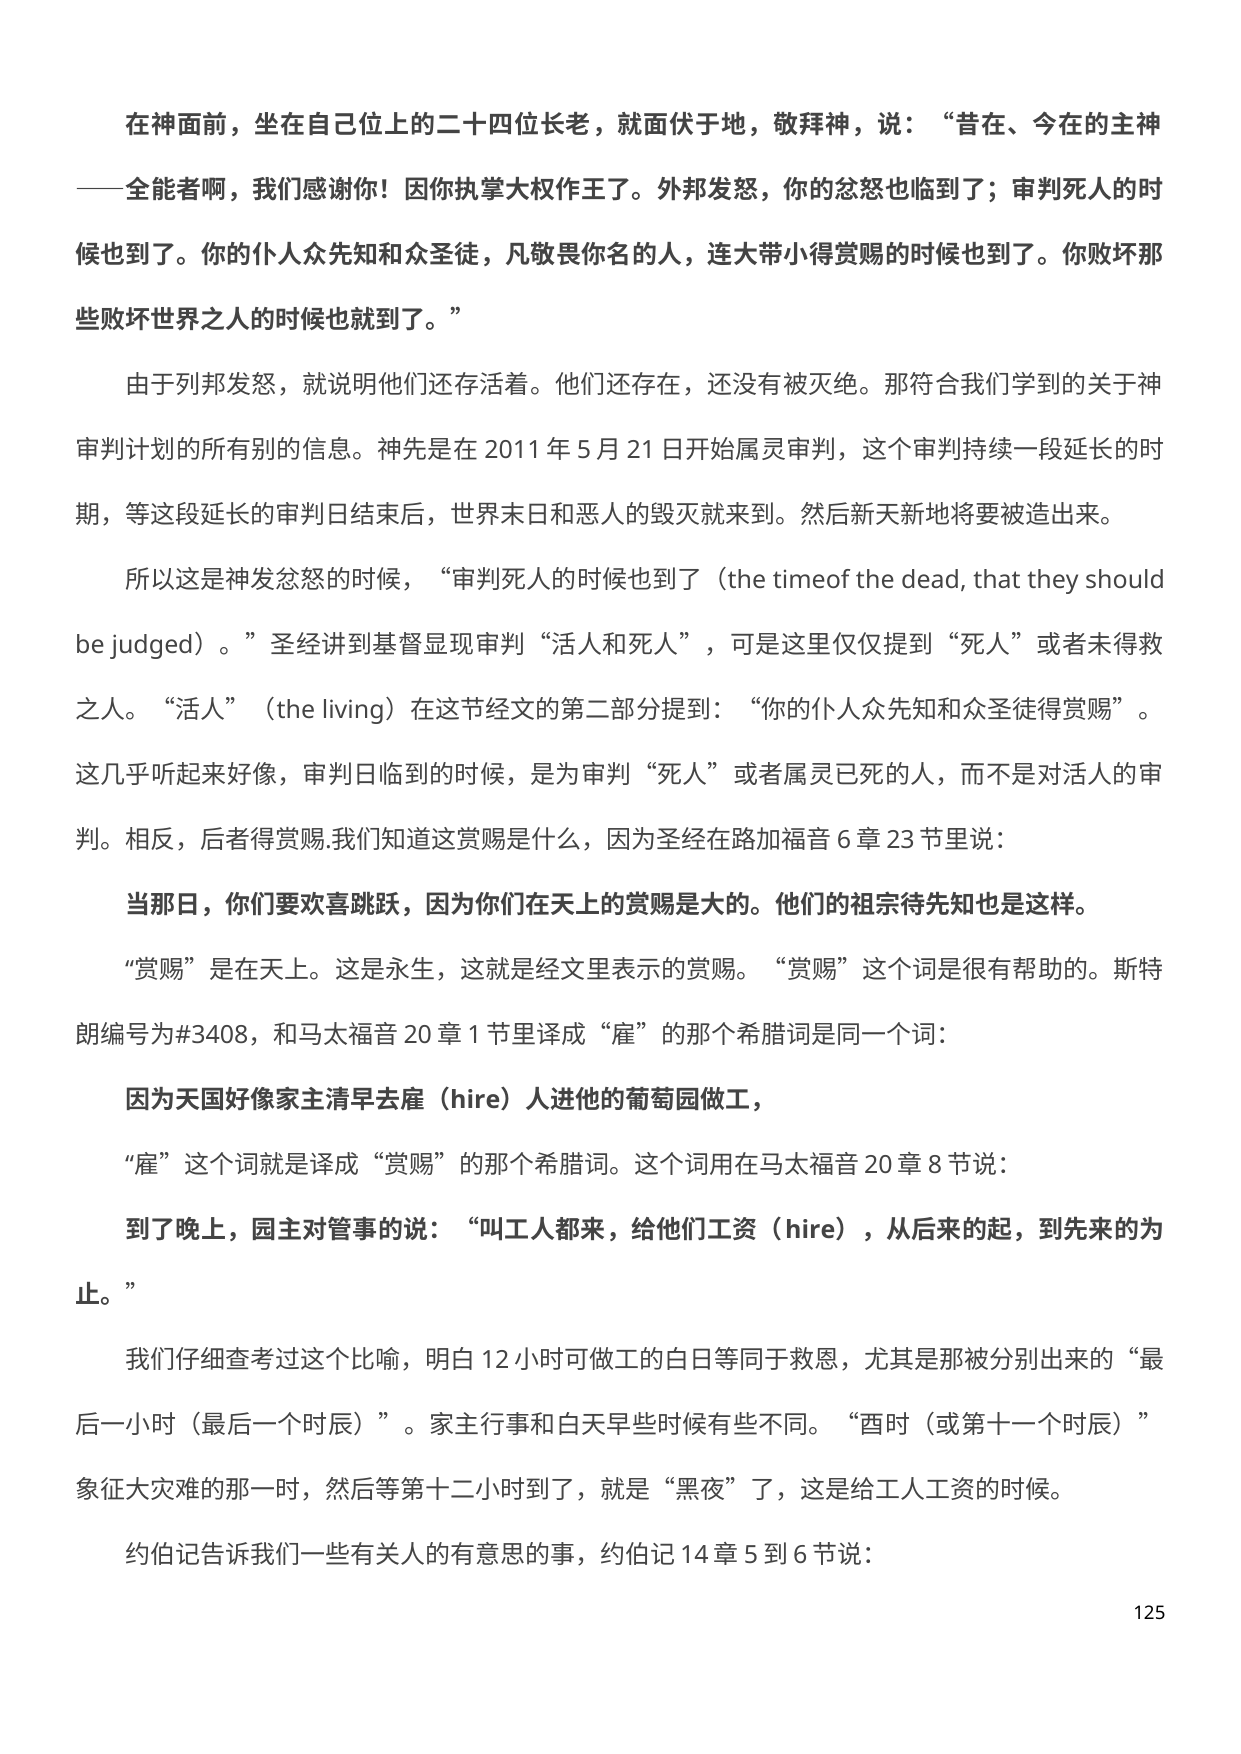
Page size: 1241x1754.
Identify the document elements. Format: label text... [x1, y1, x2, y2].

text 因为天国好像家主清早去雇（hire）人进他的葡萄园做工， [75, 1065, 1165, 1130]
text “赏赐”是在天上。这是永生，这就是经文里表示的赏赐。“赏赐”这个词是很有帮助的。斯特朗编号为#3408，和马太福音20章1节里译成“雇”的那个希腊词是同一个词： [75, 935, 1165, 1065]
text 所以这是神发忿怒的时候，“审判死人的时候也到了（the timeof the dead, that they should be judged）。”圣经讲到基督显现审判“活人和死人”，可是这里仅仅提到“死人”或者未得救之人。“活人”（the living）在这节经文的第二部分提到：“你的仆人众先知和众圣徒得赏赐”。这几乎听起来好像，审判日临到的时候，是为审判“死人”或者属灵已死的人，而不是对活人的审判。相反，后者得赏赐.我们知道这赏赐是什么，因为圣经在路加福音6章23节里说： [75, 545, 1165, 870]
text 我们仔细查考过这个比喻，明白12小时可做工的白日等同于救恩，尤其是那被分别出来的“最后一小时（最后一个时辰）”。家主行事和白天早些时候有些不同。“酉时（或第十一个时辰）”象征大灾难的那一时，然后等第十二小时到了，就是“黑夜”了，这是给工人工资的时候。 [75, 1325, 1165, 1520]
text “雇”这个词就是译成“赏赐”的那个希腊词。这个词用在马太福音20章8节说： [75, 1130, 1165, 1195]
text 当那日，你们要欢喜跳跃，因为你们在天上的赏赐是大的。他们的祖宗待先知也是这样。 [75, 870, 1165, 935]
text 到了晚上，园主对管事的说：“叫工人都来，给他们工资（hire），从后来的起，到先来的为止。” [75, 1195, 1165, 1325]
text 在神面前，坐在自己位上的二十四位长老，就面伏于地，敬拜神，说：“昔在、今在的主神——全能者啊，我们感谢你！因你执掌大权作王了。外邦发怒，你的忿怒也临到了；审判死人的时候也到了。你的仆人众先知和众圣徒，凡敬畏你名的人，连大带小得赏赐的时候也到了。你败坏那些败坏世界之人的时候也就到了。” [75, 90, 1165, 350]
text 约伯记告诉我们一些有关人的有意思的事，约伯记14章5到6节说： [75, 1520, 1165, 1585]
text 由于列邦发怒，就说明他们还存活着。他们还存在，还没有被灭绝。那符合我们学到的关于神审判计划的所有别的信息。神先是在2011年5月21日开始属灵审判，这个审判持续一段延长的时期，等这段延长的审判日结束后，世界末日和恶人的毁灭就来到。然后新天新地将要被造出来。 [75, 350, 1165, 545]
